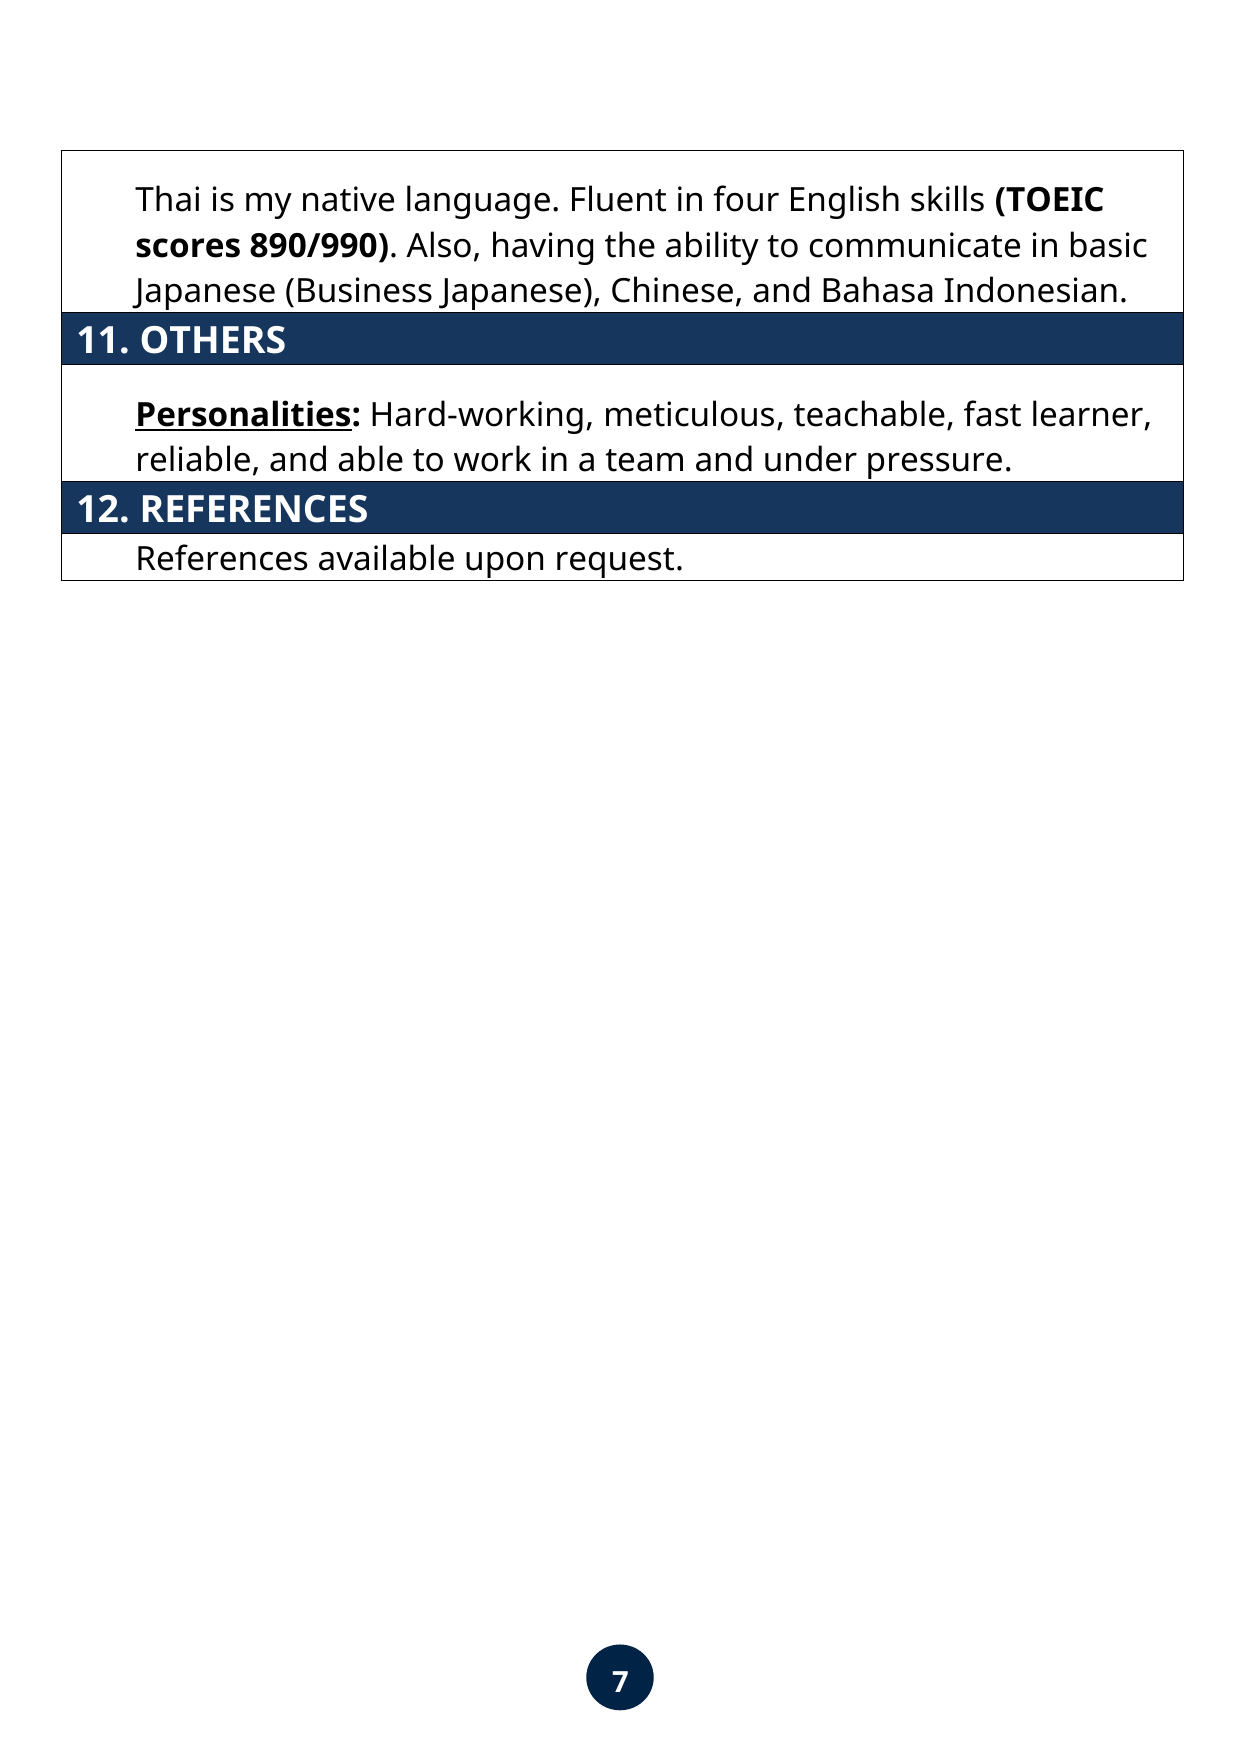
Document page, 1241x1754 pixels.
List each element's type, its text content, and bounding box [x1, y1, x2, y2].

table_cell Thai is my native language. Fluent in four English skills (TOEIC scores 890/990). Also, having the ability to communicate in basic Japanese (Business Japanese), Chinese, and Bahasa Indonesian. [62, 151, 1183, 312]
table_cell 11. OTHERS [62, 313, 1183, 364]
table_cell Personalities: Hard-working, meticulous, teachable, fast learner, reliable, and able to work in a team and under pressure. [62, 365, 1183, 481]
table_cell References available upon request. [62, 534, 1183, 580]
table_cell 12. REFERENCES [62, 482, 1183, 533]
